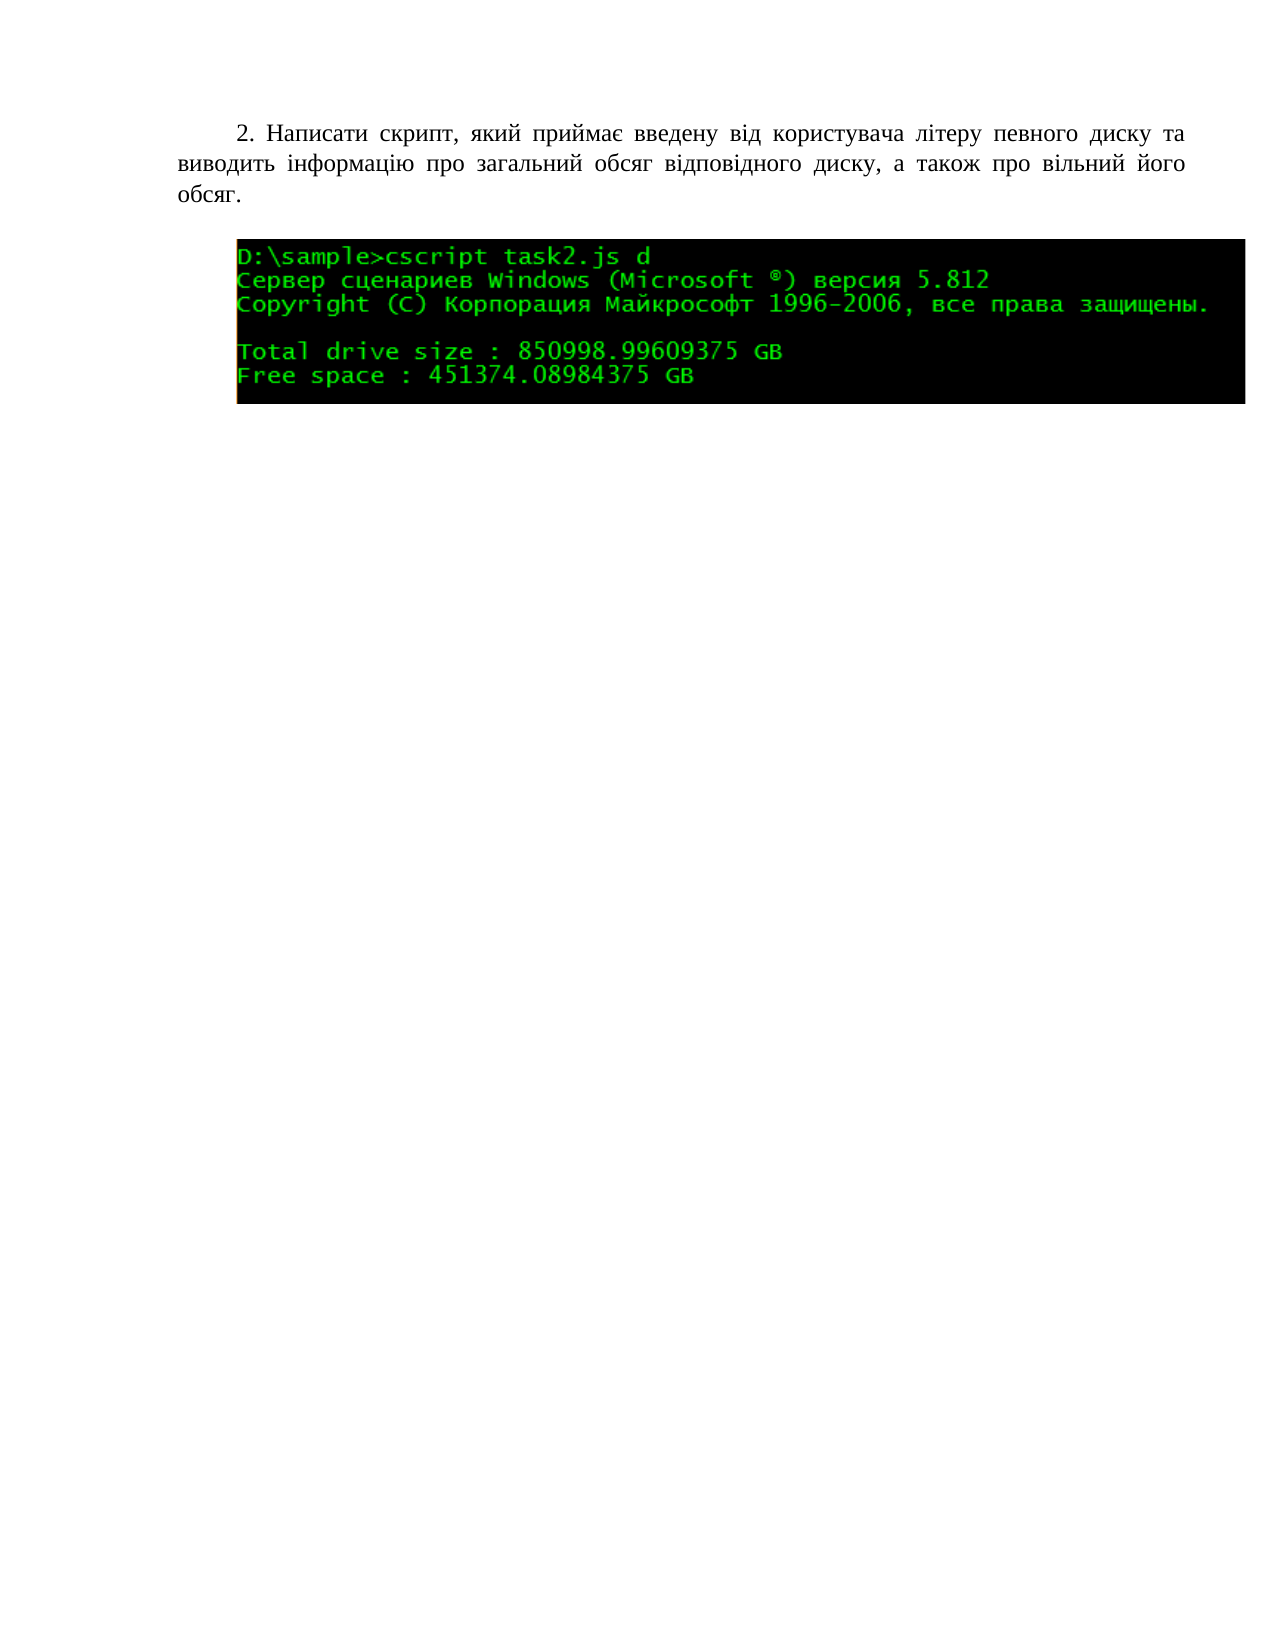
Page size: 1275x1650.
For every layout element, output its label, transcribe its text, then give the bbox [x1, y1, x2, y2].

list Написати скрипт, який приймає введену від користувача літеру певного диску та виводить інформацію про загальний обсяг відповідного диску, а також про вільний його обсяг. [177, 118, 1186, 208]
picture [236, 239, 1246, 404]
